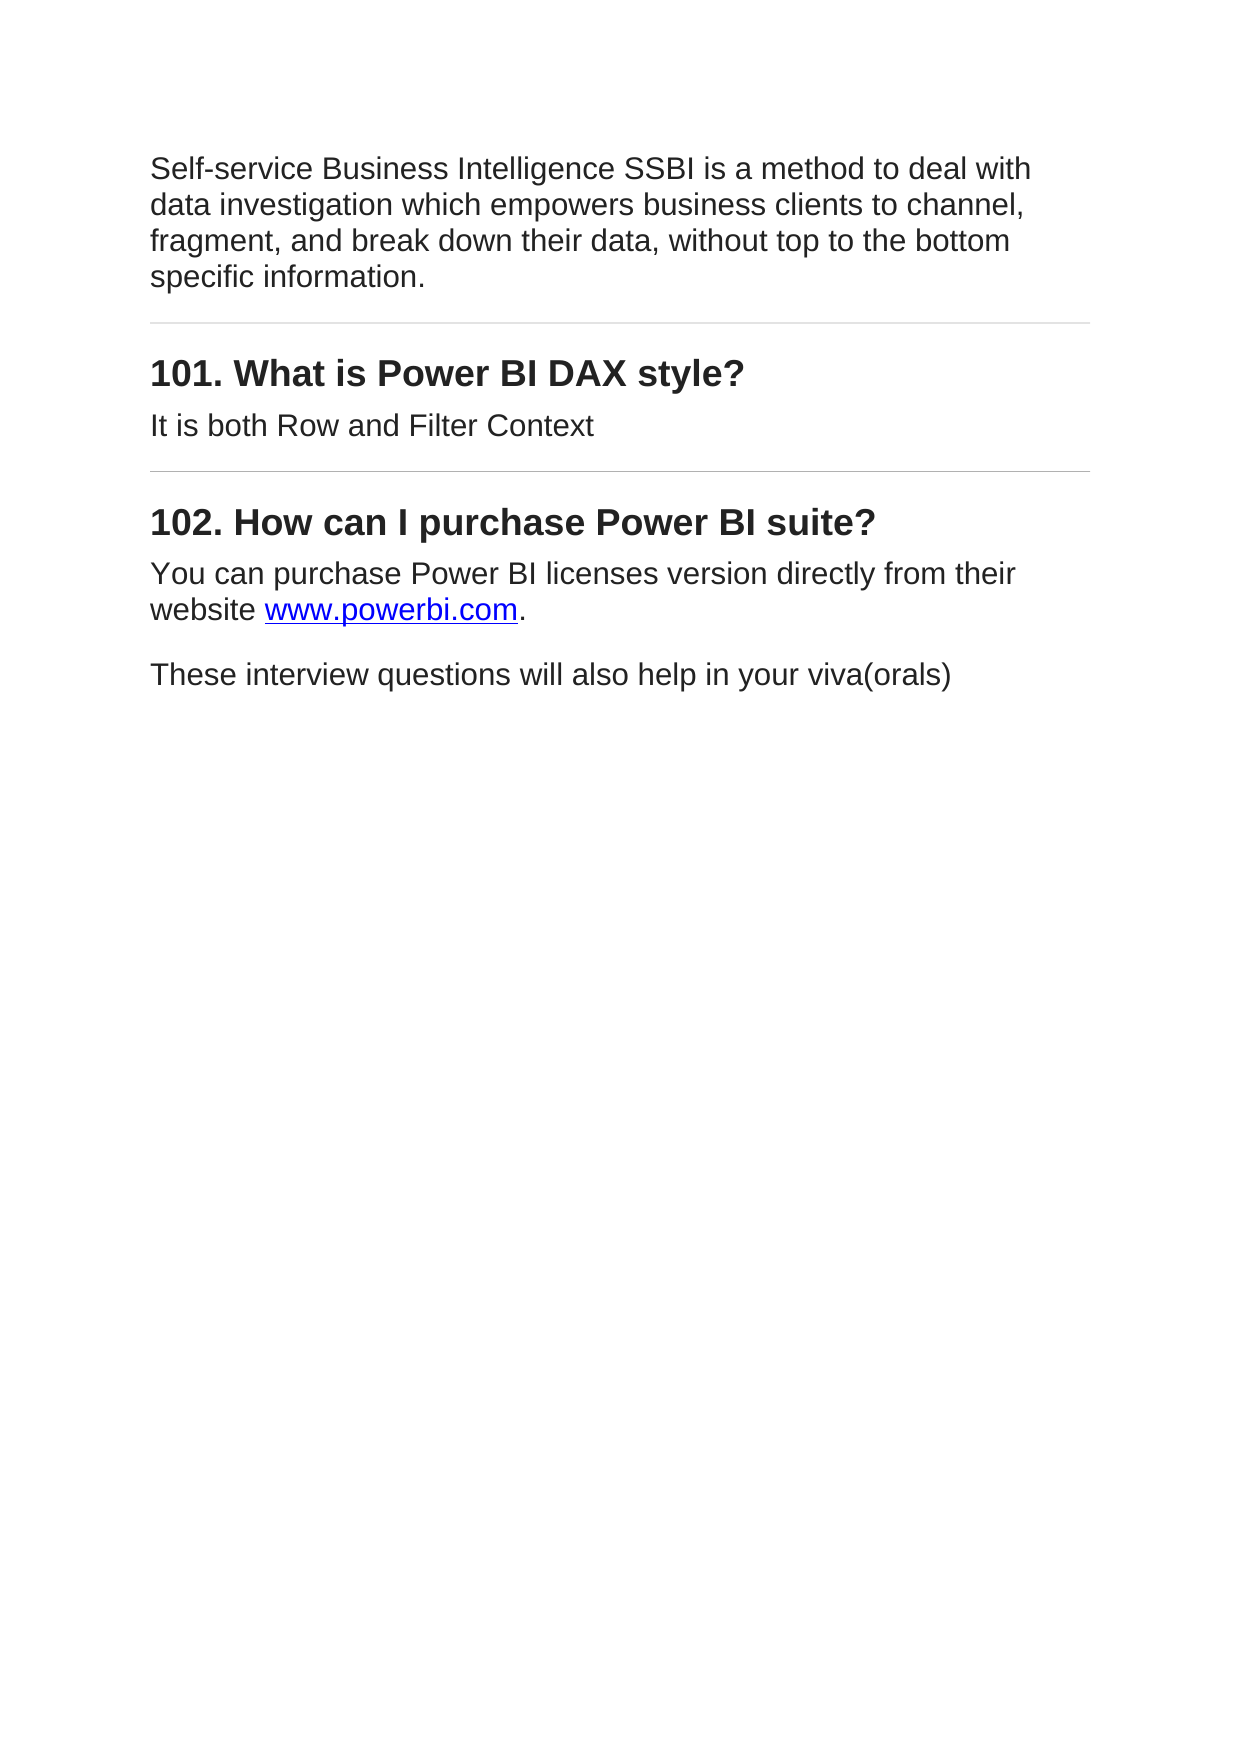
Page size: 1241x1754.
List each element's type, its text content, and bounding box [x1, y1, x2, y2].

text These interview questions will also help in your viva(orals) [150, 656, 1090, 692]
text You can purchase Power BI licenses version directly from their website www.powerbi.com. [150, 555, 1090, 627]
text Self-service Business Intelligence SSBI is a method to deal with data investigation which empowers business clients to channel, fragment, and break down their data, without top to the bottom specific information. [150, 150, 1090, 294]
text It is both Row and Filter Context [150, 407, 1090, 442]
text 101. What is Power BI DAX style? [150, 351, 1090, 394]
text 102. How can I purchase Power BI suite? [150, 500, 1090, 543]
